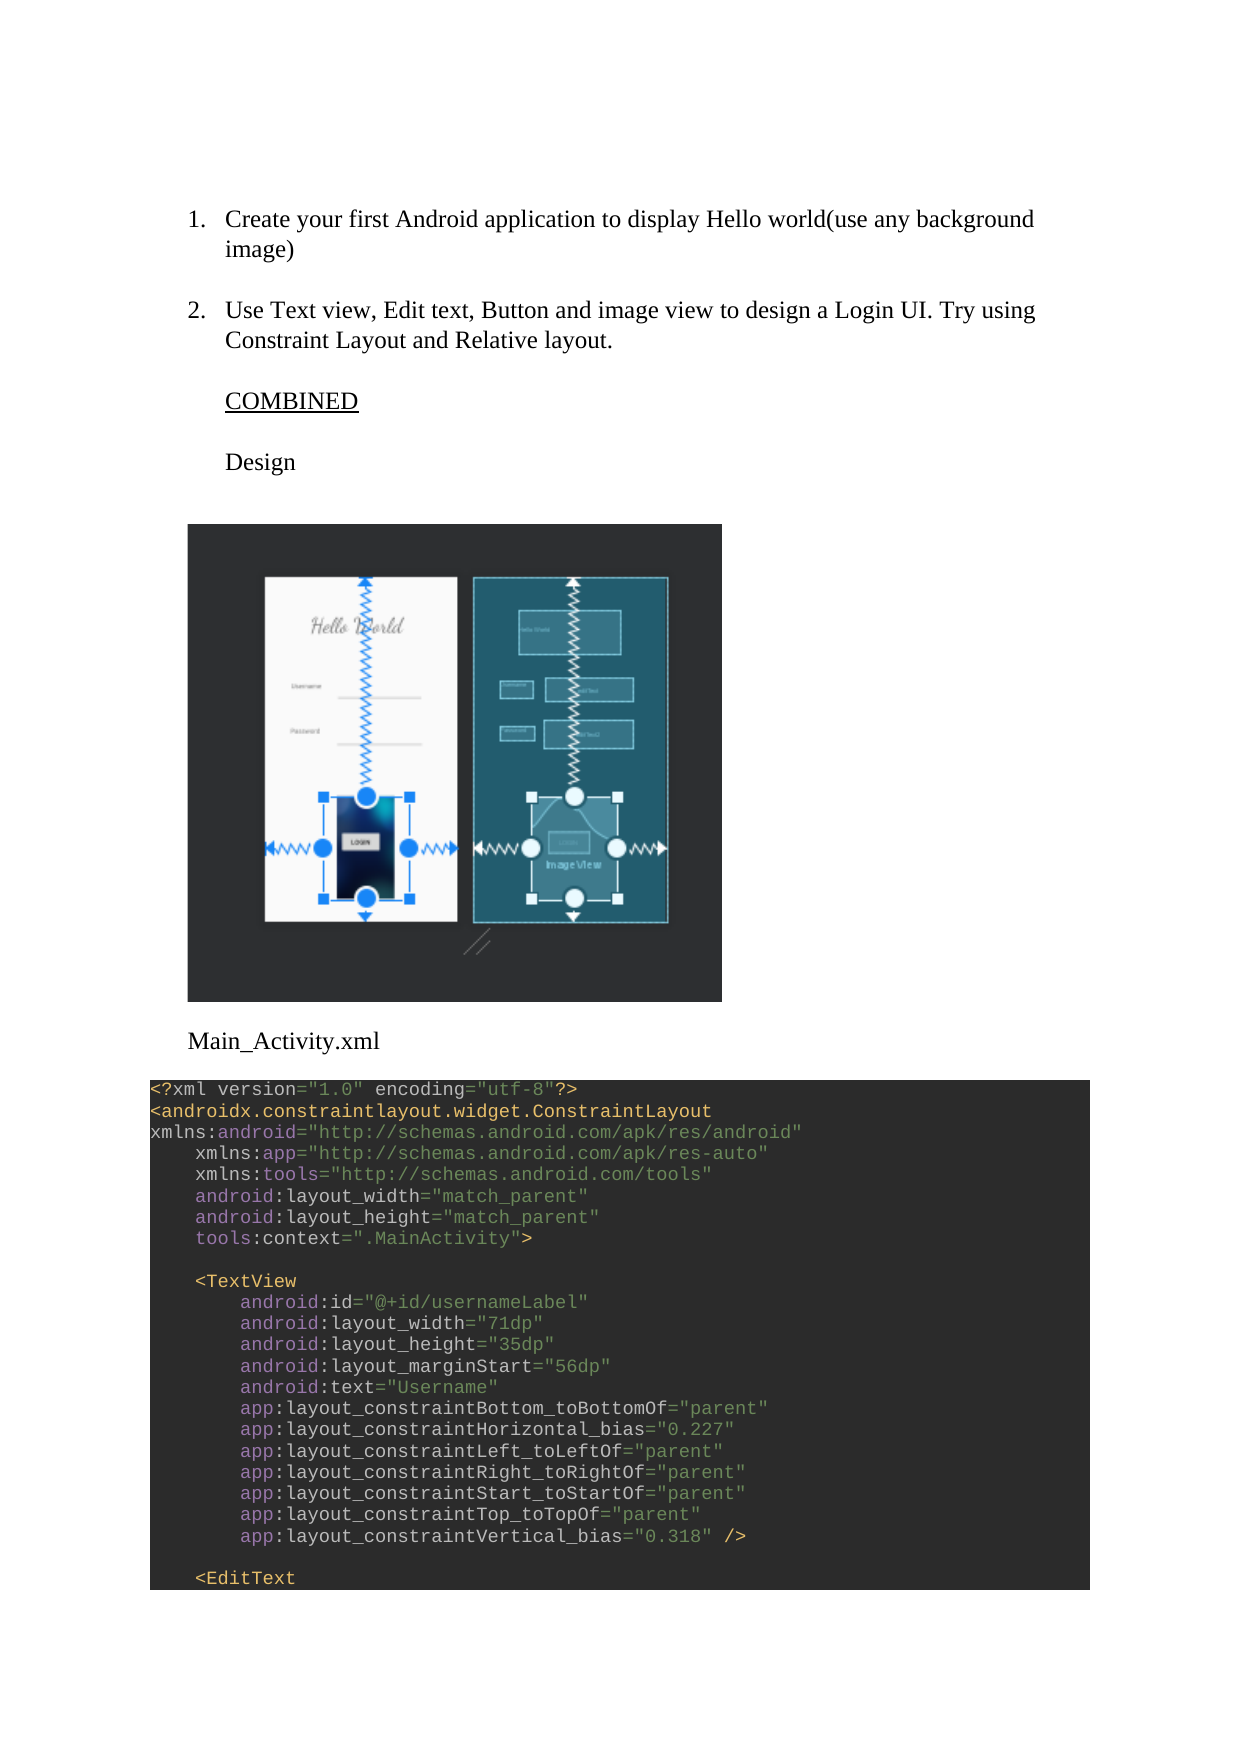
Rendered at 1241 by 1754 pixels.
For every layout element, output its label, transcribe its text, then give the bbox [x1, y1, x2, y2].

list Design [225, 447, 1090, 476]
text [150, 1080, 1090, 1590]
list COMBINED [225, 386, 1090, 415]
text Main_Activity.xml [187, 1026, 1090, 1055]
list Create your first Android application to display Hello world(use any background image) [187, 204, 1090, 263]
list Use Text view, Edit text, Button and image view to design a Login UI. Try using Constraint Layout and Relative layout. [187, 295, 1090, 354]
picture [187, 524, 722, 1002]
